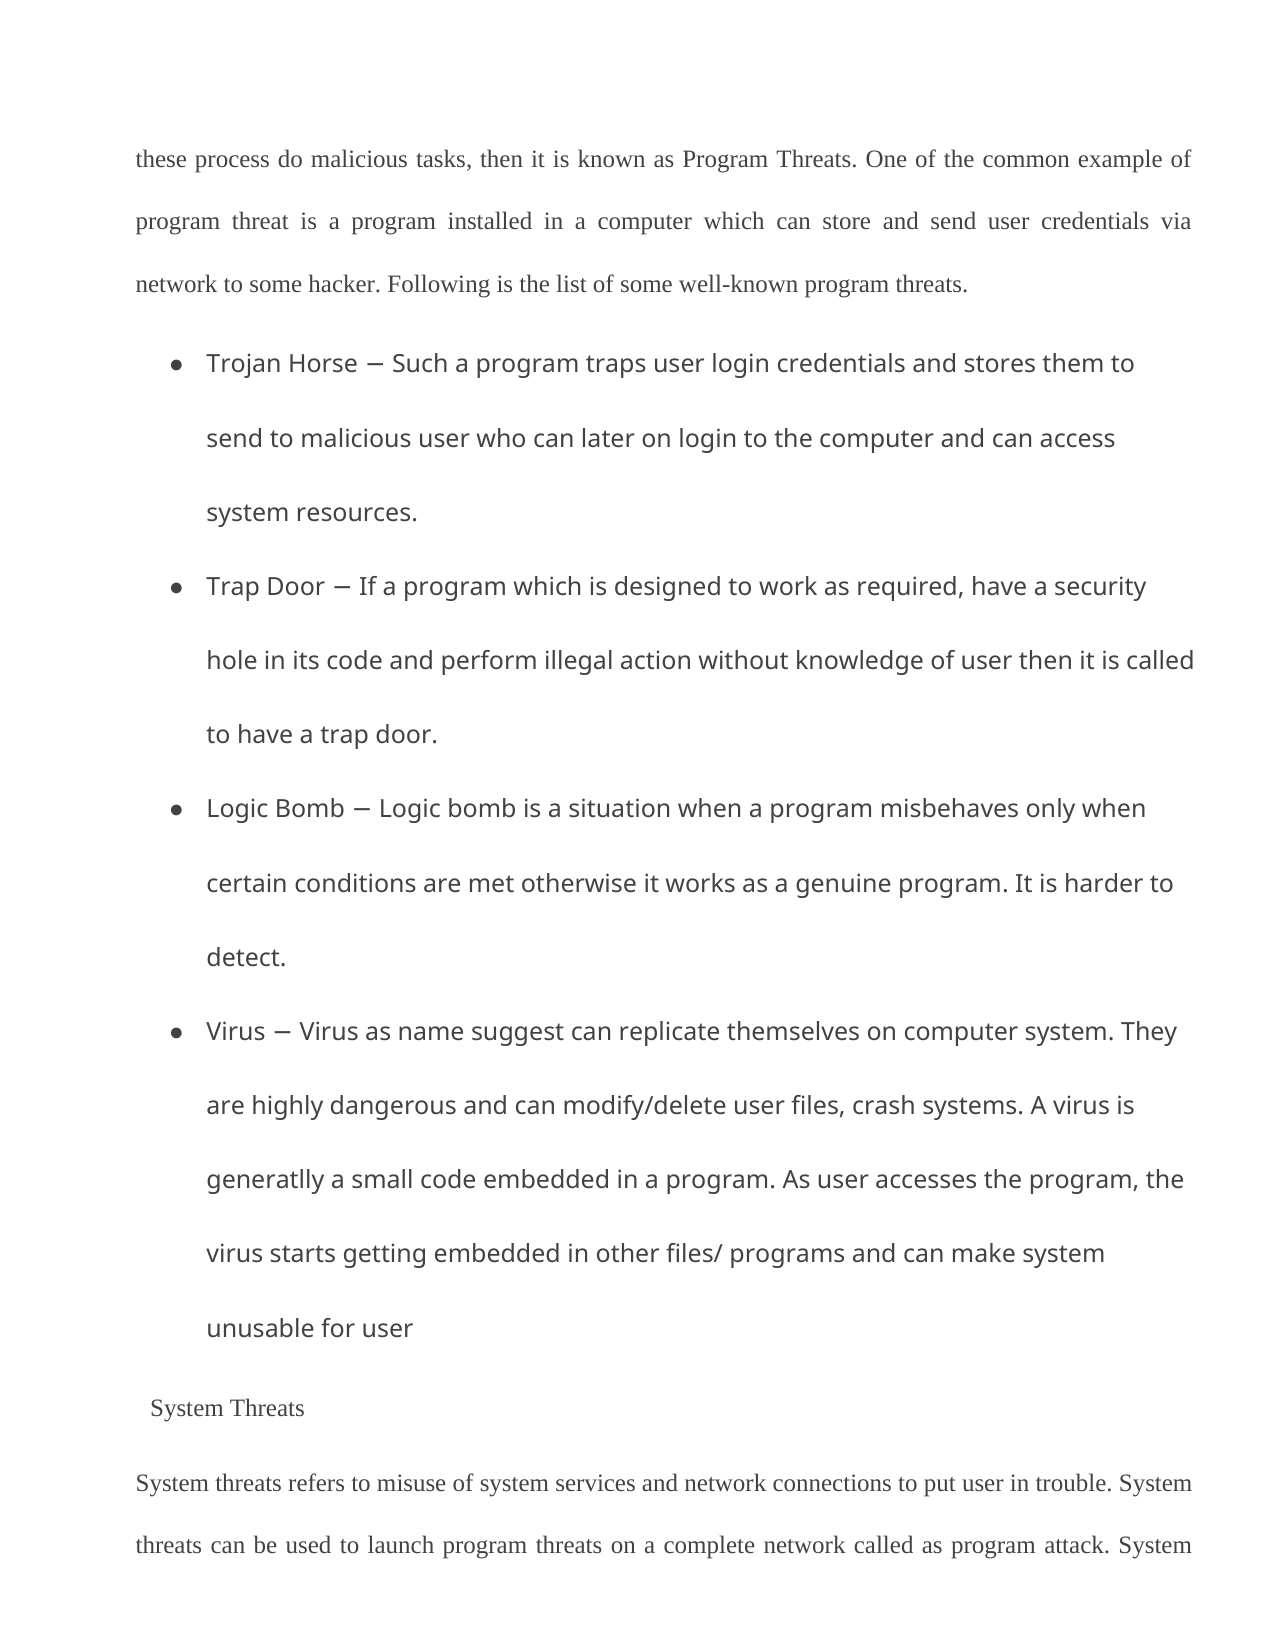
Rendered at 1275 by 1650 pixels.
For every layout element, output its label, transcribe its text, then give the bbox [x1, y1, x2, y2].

subtitle System Threats [150, 1393, 1125, 1422]
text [135, 1468, 1194, 1559]
list Trojan Horse − Such a program traps user login credentials and stores them to send to malicious user who can later on login to the computer and can access system resources. [169, 346, 1198, 528]
list Trap Door − If a program which is designed to work as required, have a security hole in its code and perform illegal action without knowledge of user then it is called to have a trap door. [169, 569, 1198, 751]
list Virus − Virus as name suggest can replicate themselves on computer system. They are highly dangerous and can modify/delete user files, crash systems. A virus is generatlly a small code embedded in a program. As user accesses the program, the virus starts getting embedded in other files/ programs and can make system unusable for user [169, 1014, 1198, 1344]
list Logic Bomb − Logic bomb is a situation when a program misbehaves only when certain conditions are met otherwise it works as a genuine program. It is harder to detect. [169, 791, 1198, 973]
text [135, 144, 1194, 298]
